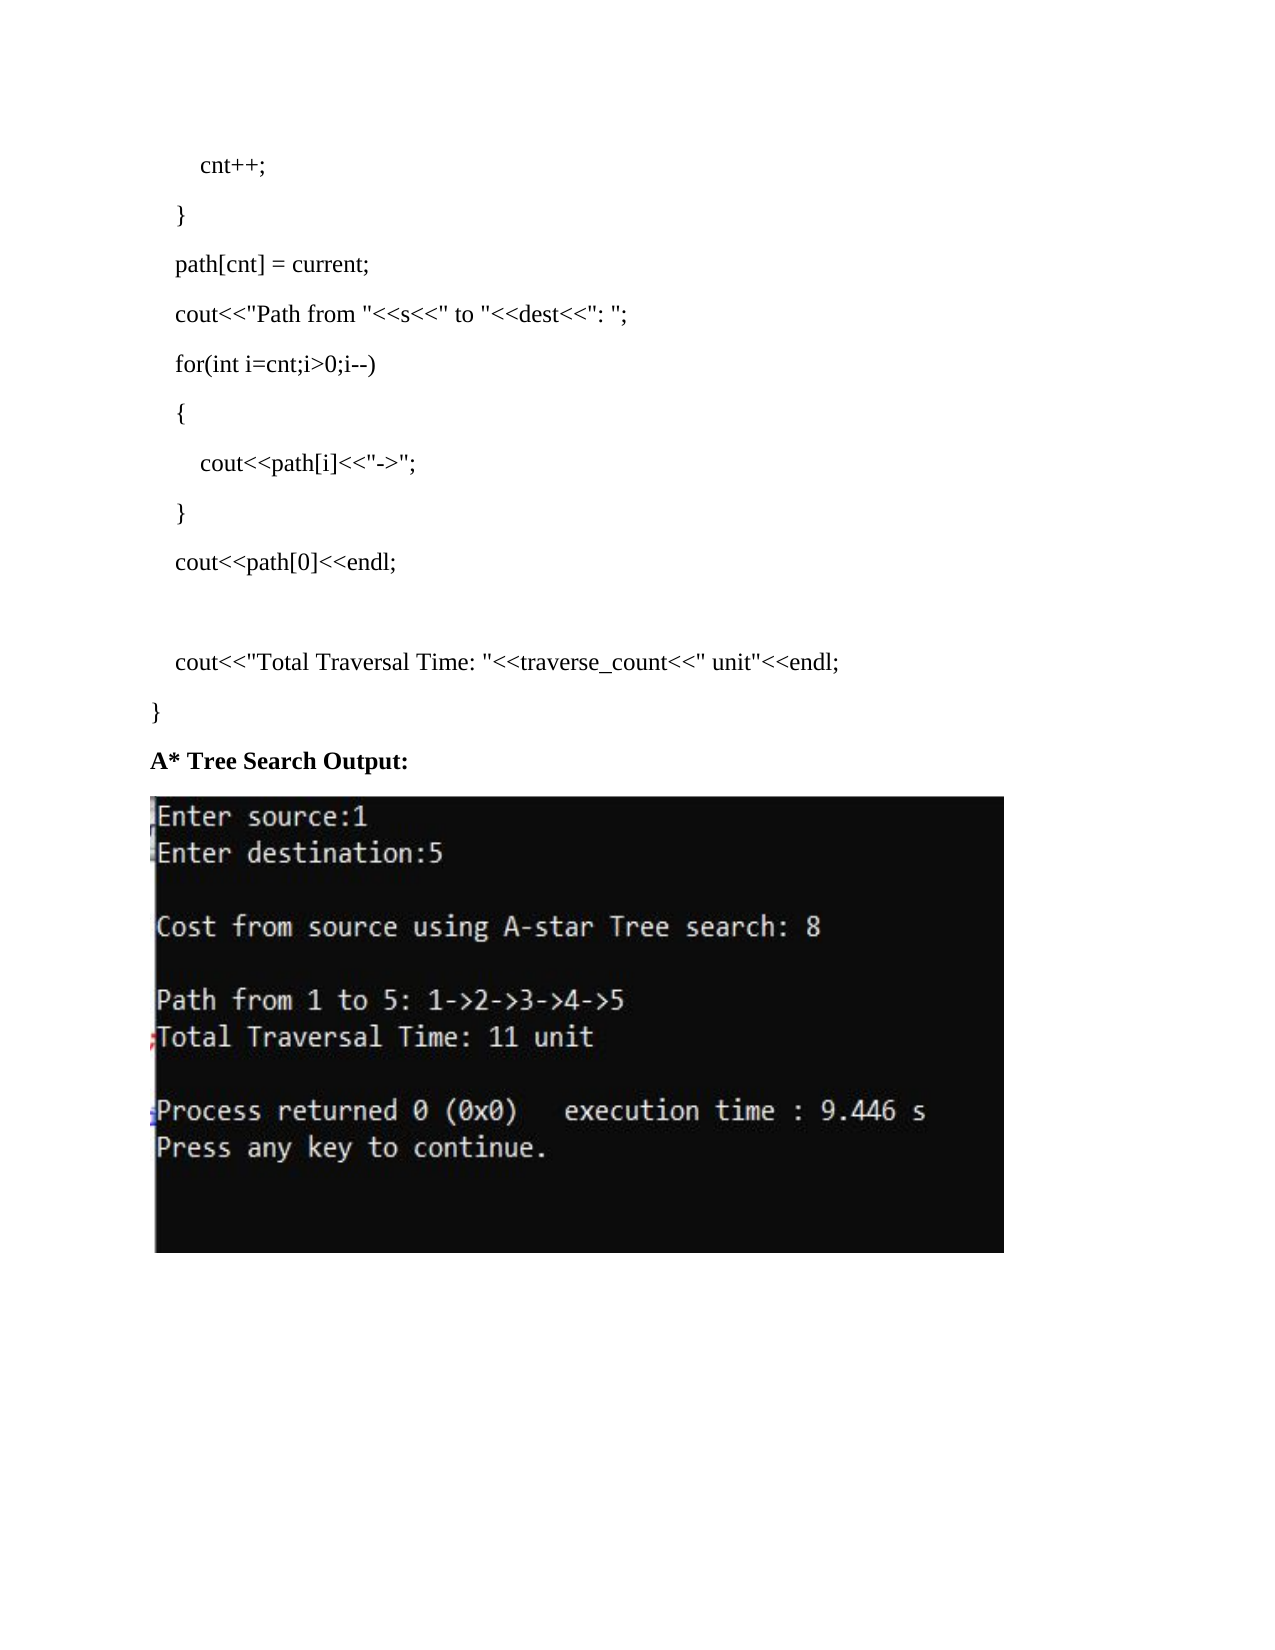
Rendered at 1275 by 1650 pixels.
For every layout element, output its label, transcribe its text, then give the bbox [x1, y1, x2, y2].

text cout<<path[0]<<endl; [150, 547, 1125, 576]
text cout<<"Path from "<<s<<" to "<<dest<<": "; [150, 299, 1125, 328]
text cout<<path[i]<<"->"; [150, 448, 1125, 477]
text cout<<"Total Traversal Time: "<<traverse_count<<" unit"<<endl; [150, 647, 1125, 676]
text A* Tree Search Output: [150, 746, 1125, 775]
text } [150, 200, 1125, 228]
picture [150, 796, 1004, 1253]
text { [150, 398, 1125, 427]
text for(int i=cnt;i>0;i--) [150, 349, 1125, 377]
text } [150, 697, 1125, 725]
text } [150, 498, 1125, 527]
text cnt++; [150, 150, 1125, 179]
text path[cnt] = current; [150, 249, 1125, 278]
